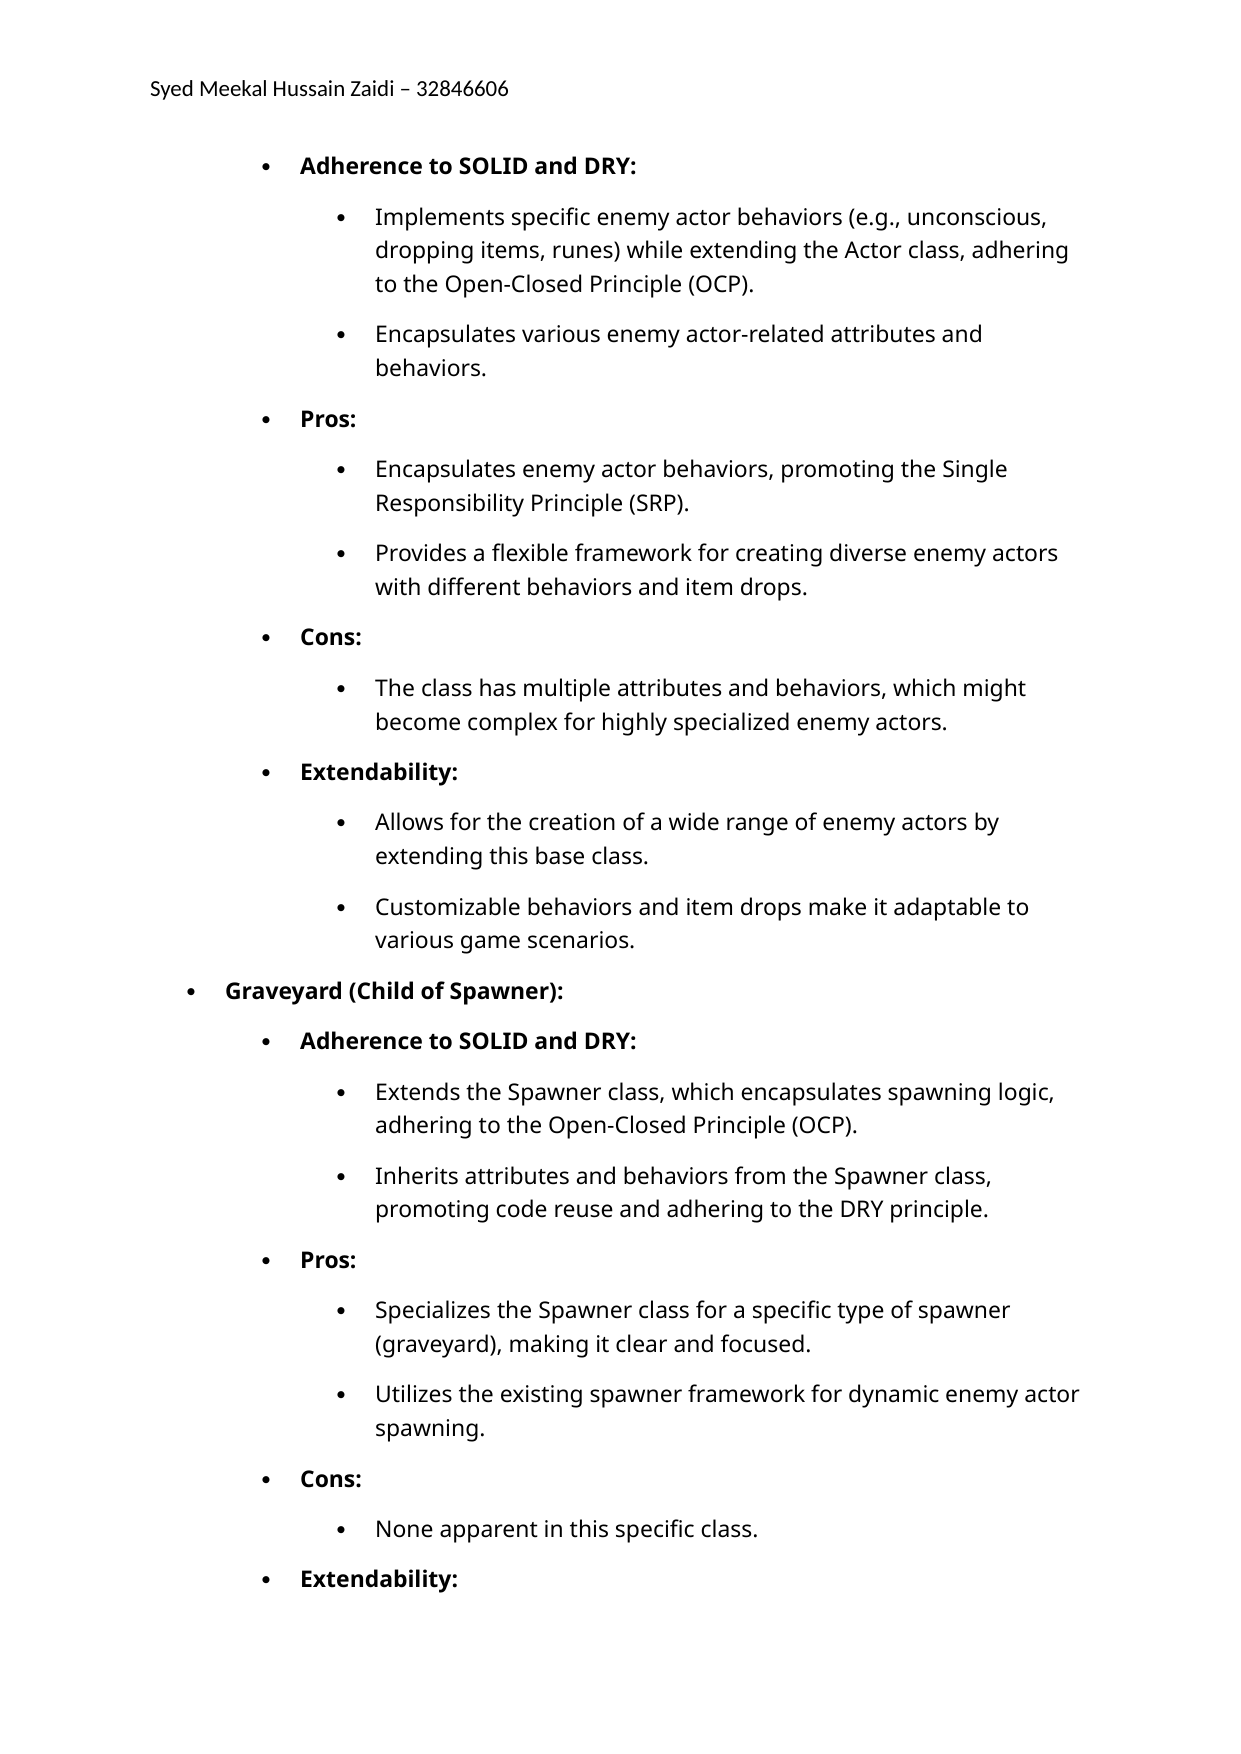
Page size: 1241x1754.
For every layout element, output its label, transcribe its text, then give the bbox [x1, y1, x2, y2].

list Cons: [262, 1462, 1090, 1494]
list Allows for the creation of a wide range of enemy actors by extending this base class. [337, 806, 1090, 871]
list Implements specific enemy actor behaviors (e.g., unconscious, dropping items, runes) while extending the Actor class, adhering to the Open-Closed Principle (OCP). [337, 200, 1090, 299]
list Provides a flexible framework for creating diverse enemy actors with different behaviors and item drops. [337, 537, 1090, 602]
list The class has multiple attributes and behaviors, which might become complex for highly specialized enemy actors. [337, 672, 1090, 737]
list Encapsulates enemy actor behaviors, promoting the Single Responsibility Principle (SRP). [337, 453, 1090, 518]
list Adherence to SOLID and DRY: [262, 1025, 1090, 1056]
list Adherence to SOLID and DRY: [262, 150, 1090, 181]
list Encapsulates various enemy actor-related attributes and behaviors. [337, 318, 1090, 383]
list Customizable behaviors and item drops make it adaptable to various game scenarios. [337, 890, 1090, 955]
list Extendability: [262, 756, 1090, 787]
list Extendability: [262, 1563, 1090, 1594]
list Inherits attributes and behaviors from the Spawner class, promoting code reuse and adhering to the DRY principle. [337, 1159, 1090, 1224]
list Cons: [262, 621, 1090, 652]
list None apparent in this specific class. [337, 1513, 1090, 1544]
list Utilizes the existing spawner framework for dynamic enemy actor spawning. [337, 1378, 1090, 1443]
list Specializes the Spawner class for a specific type of spawner (graveyard), making it clear and focused. [337, 1294, 1090, 1359]
list Pros: [262, 1244, 1090, 1275]
list Pros: [262, 402, 1090, 434]
list Graveyard (Child of Spawner): [187, 974, 1090, 1006]
list Extends the Spawner class, which encapsulates spawning logic, adhering to the Open-Closed Principle (OCP). [337, 1075, 1090, 1140]
